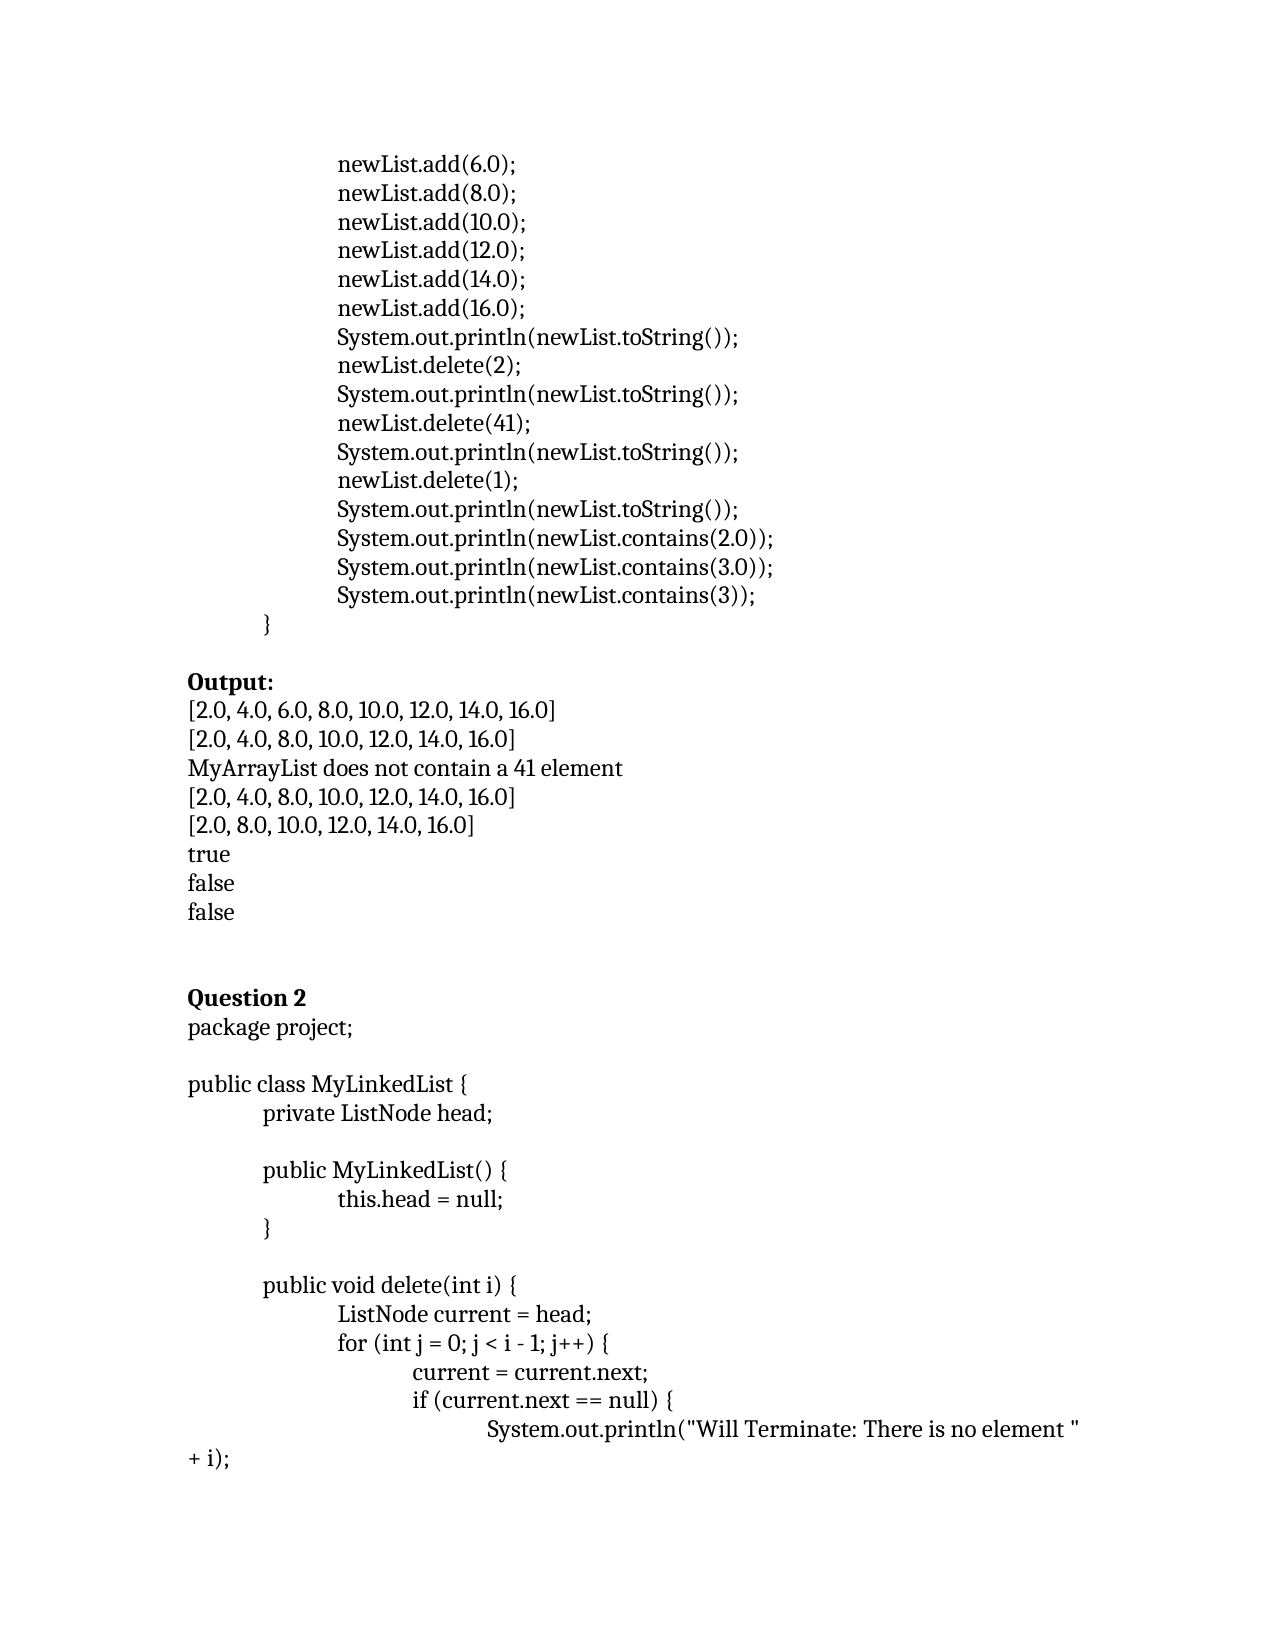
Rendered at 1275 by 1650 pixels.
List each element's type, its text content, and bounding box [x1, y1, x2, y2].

text this.head = null; [187, 1185, 1087, 1214]
text newList.delete(1); [187, 466, 1087, 495]
text System.out.println(newList.toString()); [187, 495, 1087, 524]
text public void delete(int i) { [187, 1271, 1087, 1300]
text public class MyLinkedList { [187, 1070, 1087, 1099]
text for (int j = 0; j < i - 1; j++) { [187, 1329, 1087, 1357]
text System.out.println(newList.toString()); [187, 437, 1087, 466]
text System.out.println(newList.contains(2.0)); [187, 524, 1087, 552]
text newList.delete(41); [187, 409, 1087, 437]
text } [187, 1214, 1087, 1242]
text private ListNode head; [187, 1099, 1087, 1127]
text newList.add(16.0); [187, 294, 1087, 322]
text [2.0, 8.0, 10.0, 12.0, 14.0, 16.0] [187, 811, 1087, 840]
text System.out.println(newList.contains(3.0)); [187, 552, 1087, 581]
text System.out.println(newList.toString()); [187, 322, 1087, 351]
text newList.add(10.0); [187, 207, 1087, 236]
text newList.add(8.0); [187, 179, 1087, 207]
text Question 2 [187, 984, 1087, 1012]
text newList.delete(2); [187, 351, 1087, 380]
text System.out.println(newList.toString()); [187, 380, 1087, 409]
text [187, 1415, 1087, 1472]
text ListNode current = head; [187, 1300, 1087, 1329]
text [2.0, 4.0, 8.0, 10.0, 12.0, 14.0, 16.0] [187, 782, 1087, 811]
text } [187, 610, 1087, 639]
text current = current.next; [187, 1357, 1087, 1386]
text MyArrayList does not contain a 41 element [187, 754, 1087, 782]
text System.out.println(newList.contains(3)); [187, 581, 1087, 610]
text true [187, 840, 1087, 869]
text public MyLinkedList() { [187, 1156, 1087, 1185]
text package project; [187, 1012, 1087, 1041]
text [2.0, 4.0, 6.0, 8.0, 10.0, 12.0, 14.0, 16.0] [187, 696, 1087, 725]
text newList.add(14.0); [187, 265, 1087, 294]
text if (current.next == null) { [187, 1386, 1087, 1415]
text [2.0, 4.0, 8.0, 10.0, 12.0, 14.0, 16.0] [187, 725, 1087, 754]
text false [187, 897, 1087, 926]
text Output: [187, 667, 1087, 696]
text newList.add(12.0); [187, 236, 1087, 265]
text false [187, 869, 1087, 897]
text newList.add(6.0); [187, 150, 1087, 179]
